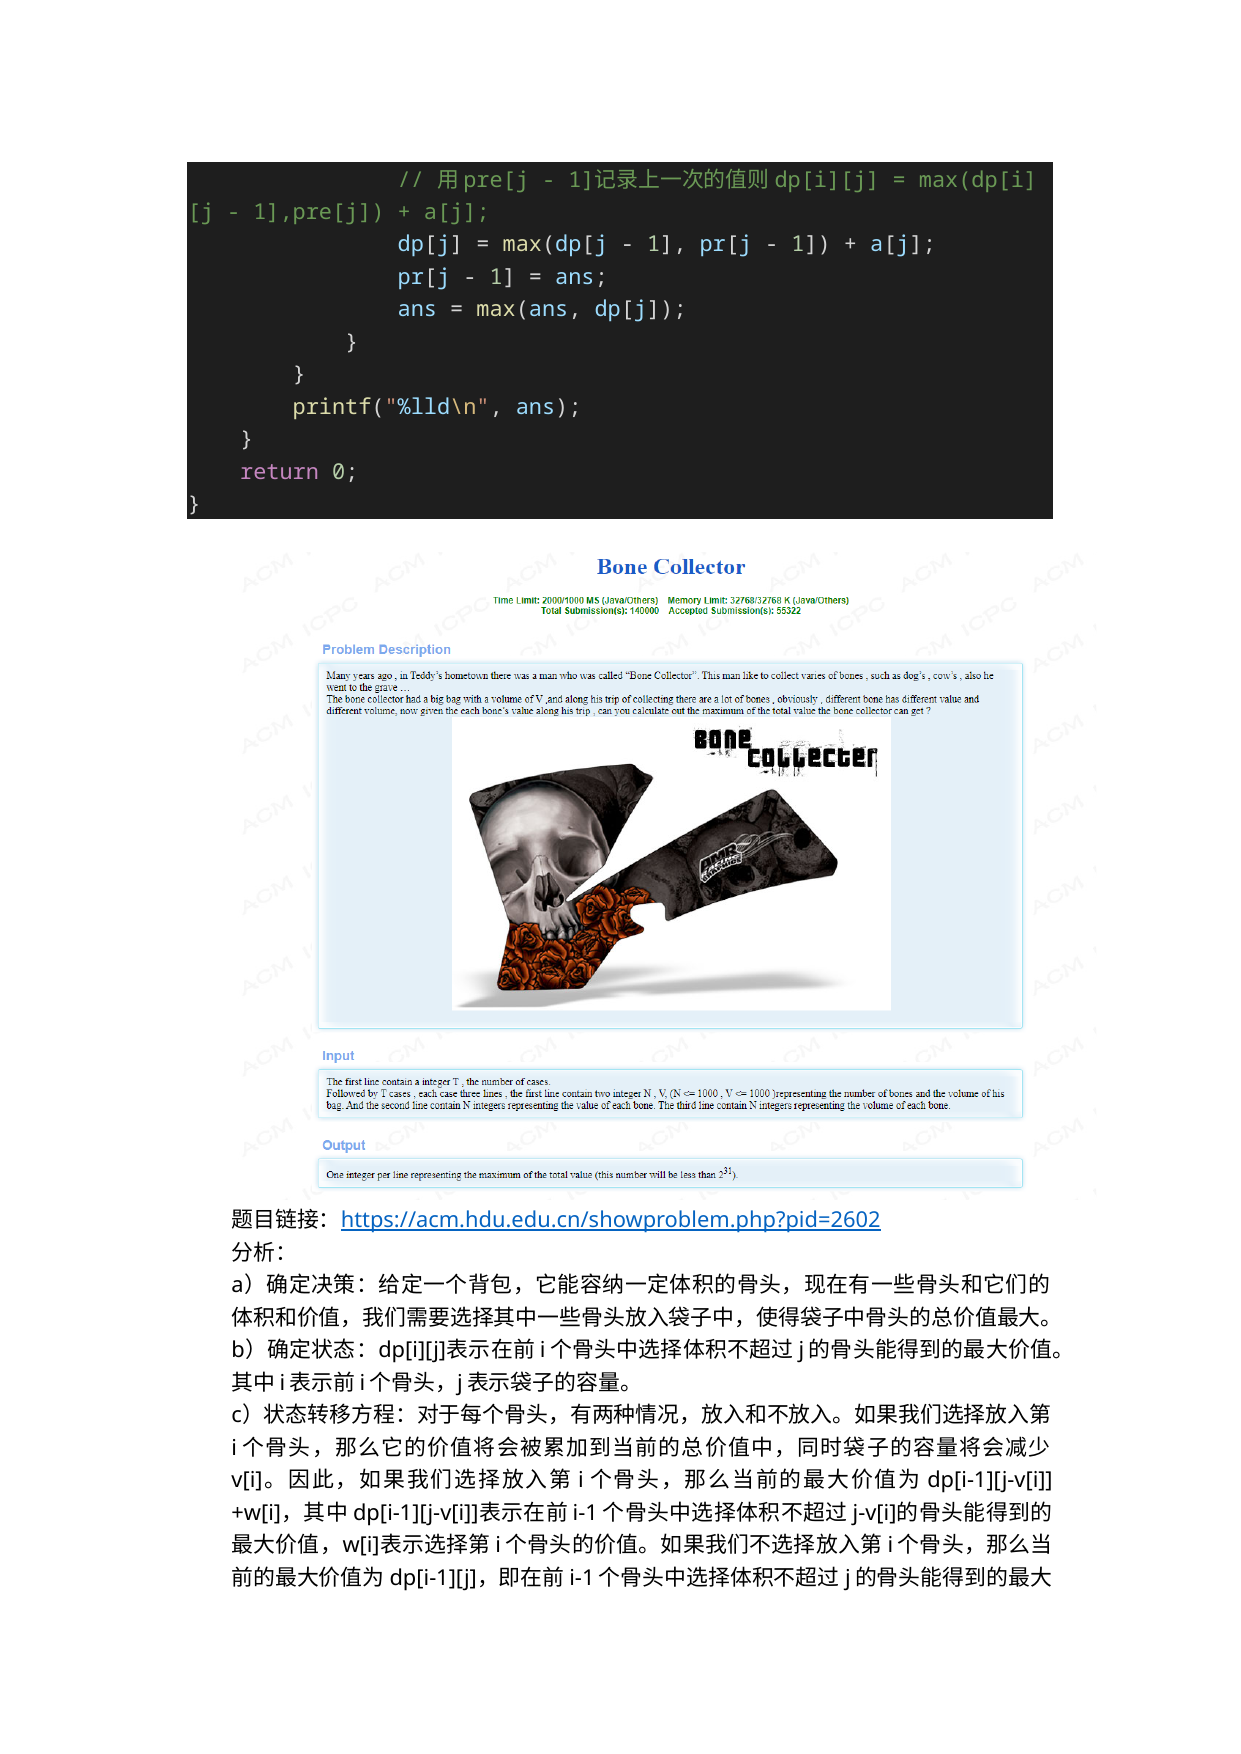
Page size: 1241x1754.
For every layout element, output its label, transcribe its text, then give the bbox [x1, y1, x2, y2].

text b）确定状态：dp[i][j]表示在前i个骨头中选择体积不超过j的骨头能得到的最大价值。其中i表示前i个骨头，j表示袋子的容量。 [231, 1332, 1053, 1397]
text 题目链接：https://acm.hdu.edu.cn/showproblem.php?pid=2602 [231, 1202, 1053, 1234]
text printf("%lld\n", ans); [187, 389, 1053, 422]
text pr[j - 1] = ans; [187, 259, 1053, 292]
text a）确定决策：给定一个背包，它能容纳一定体积的骨头，现在有一些骨头和它们的体积和价值，我们需要选择其中一些骨头放入袋子中，使得袋子中骨头的总价值最大。 [231, 1267, 1053, 1332]
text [231, 1397, 1053, 1592]
text return 0; [187, 454, 1053, 487]
text dp[j] = max(dp[j - 1], pr[j - 1]) + a[j]; [187, 227, 1053, 259]
text } [187, 422, 1053, 454]
text 分析： [187, 1234, 1053, 1267]
picture [231, 552, 1097, 1200]
text // 用pre[j - 1]记录上一次的值则 dp[i][j] = max(dp[i][j - 1],pre[j]) + a[j]; [187, 162, 1053, 227]
text ans = max(ans, dp[j]); [187, 292, 1053, 324]
text } [187, 324, 1053, 357]
text } [187, 487, 1053, 519]
text } [187, 357, 1053, 389]
